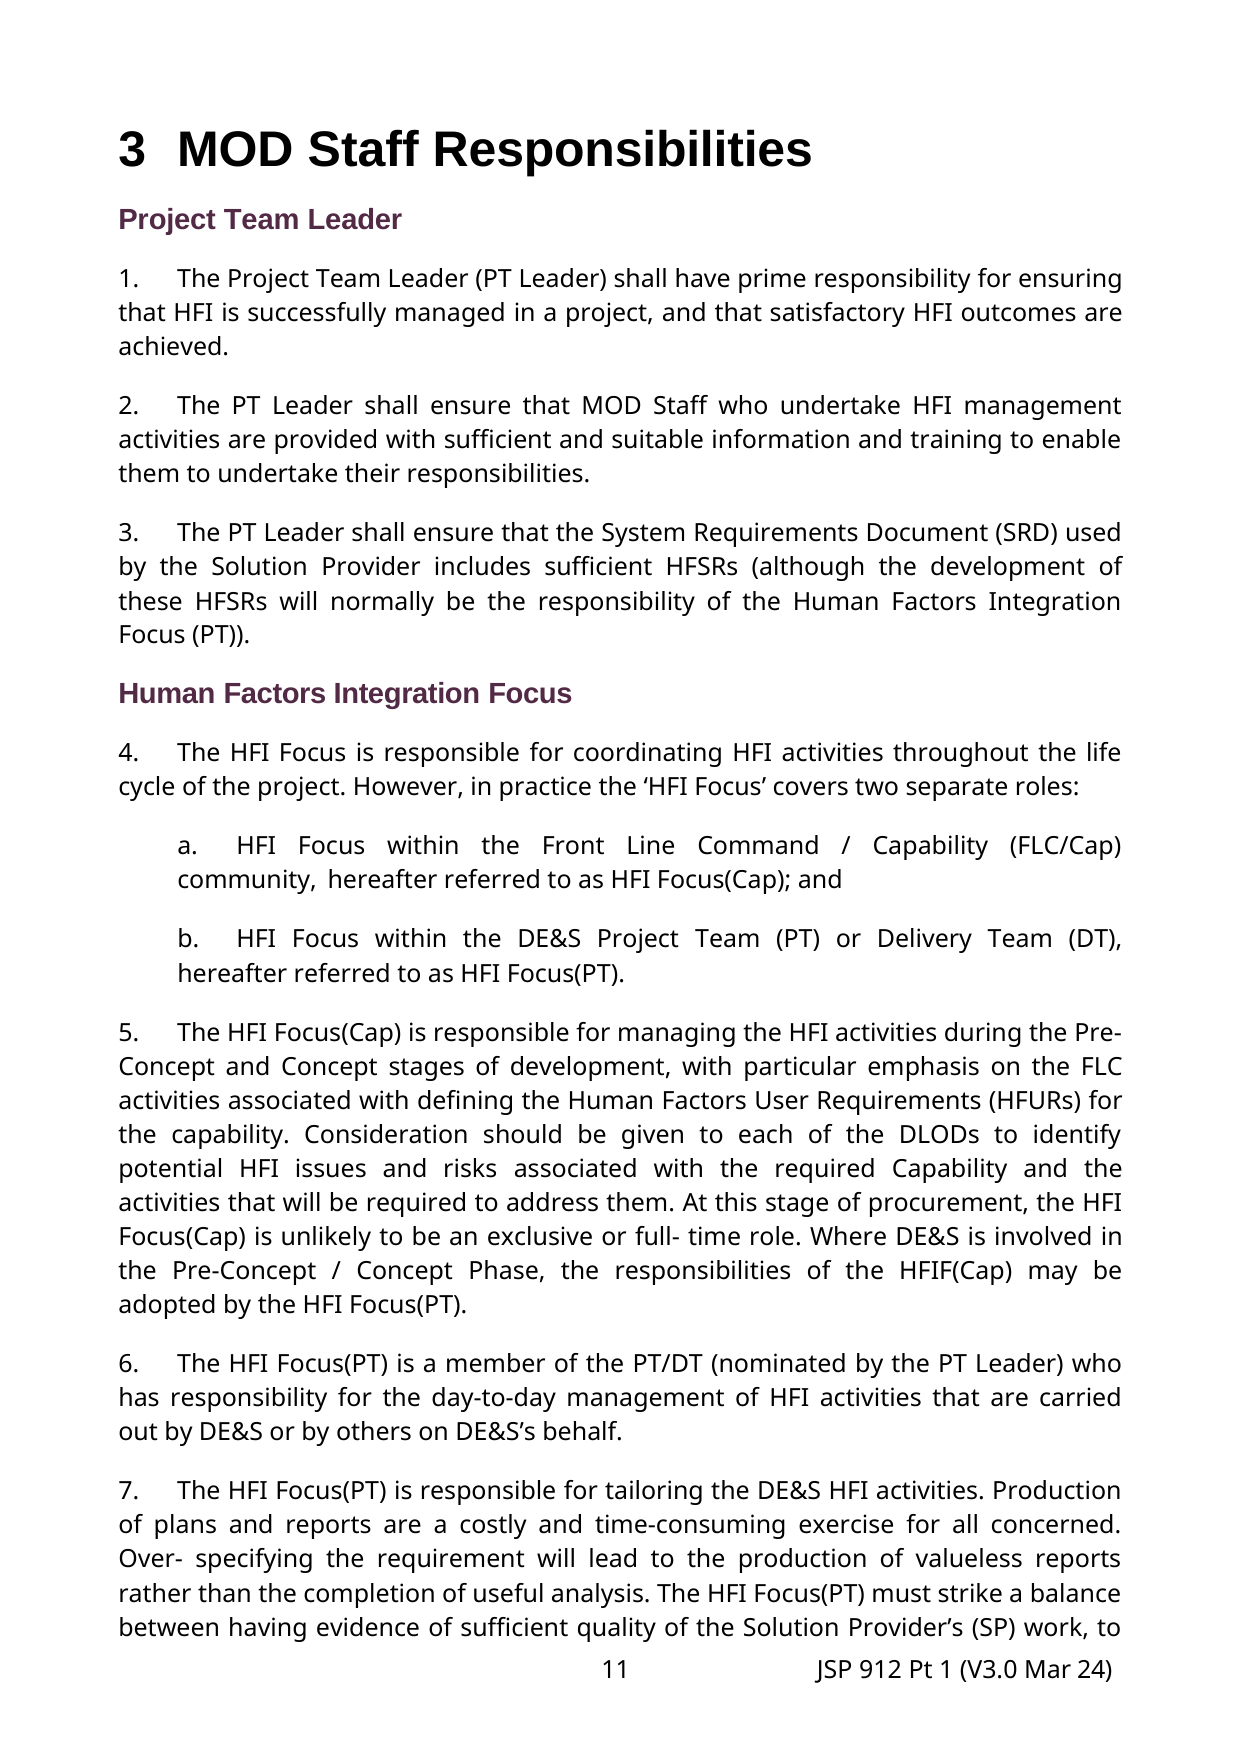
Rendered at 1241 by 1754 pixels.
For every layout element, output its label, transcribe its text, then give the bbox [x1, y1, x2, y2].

list The HFI Focus(Cap) is responsible for managing the HFI activities during the Pre- Concept and Concept stages of development, with particular emphasis on the FLC activities associated with defining the Human Factors User Requirements (HFURs) for the capability. Consideration should be given to each of the DLODs to identify potential HFI issues and risks associated with the required Capability and the activities that will be required to address them. At this stage of procurement, the HFI Focus(Cap) is unlikely to be an exclusive or full- time role. Where DE&S is involved in the Pre-Concept / Concept Phase, the responsibilities of the HFIF(Cap) may be adopted by the HFI Focus(PT). [118, 1014, 1123, 1321]
list The PT Leader shall ensure that MOD Staff who undertake HFI management activities are provided with sufficient and suitable information and training to enable them to undertake their responsibilities. [118, 388, 1122, 490]
subtitle MOD Staff Responsibilities [118, 120, 1137, 177]
subtitle Human Factors Integration Focus [118, 676, 1137, 710]
list The Project Team Leader (PT Leader) shall have prime responsibility for ensuring that HFI is successfully managed in a project, and that satisfactory HFI outcomes are achieved. [118, 261, 1122, 363]
list The PT Leader shall ensure that the System Requirements Document (SRD) used by the Solution Provider includes sufficient HFSRs (although the development of these HFSRs will normally be the responsibility of the Human Factors Integration Focus (PT)). [118, 515, 1122, 651]
list The HFI Focus(PT) is a member of the PT/DT (nominated by the PT Leader) who has responsibility for the day-to-day management of HFI activities that are carried out by DE&S or by others on DE&S’s behalf. [118, 1346, 1122, 1448]
list The HFI Focus is responsible for coordinating HFI activities throughout the life cycle of the project. However, in practice the ‘HFI Focus’ covers two separate roles: [118, 735, 1122, 803]
subtitle Project Team Leader [118, 202, 1137, 236]
list HFI Focus within the Front Line Command / Capability (FLC/Cap) community, hereafter referred to as HFI Focus(Cap); and [177, 828, 1122, 896]
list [118, 1473, 1123, 1643]
list HFI Focus within the DE&S Project Team (PT) or Delivery Team (DT), hereafter referred to as HFI Focus(PT). [177, 921, 1122, 989]
